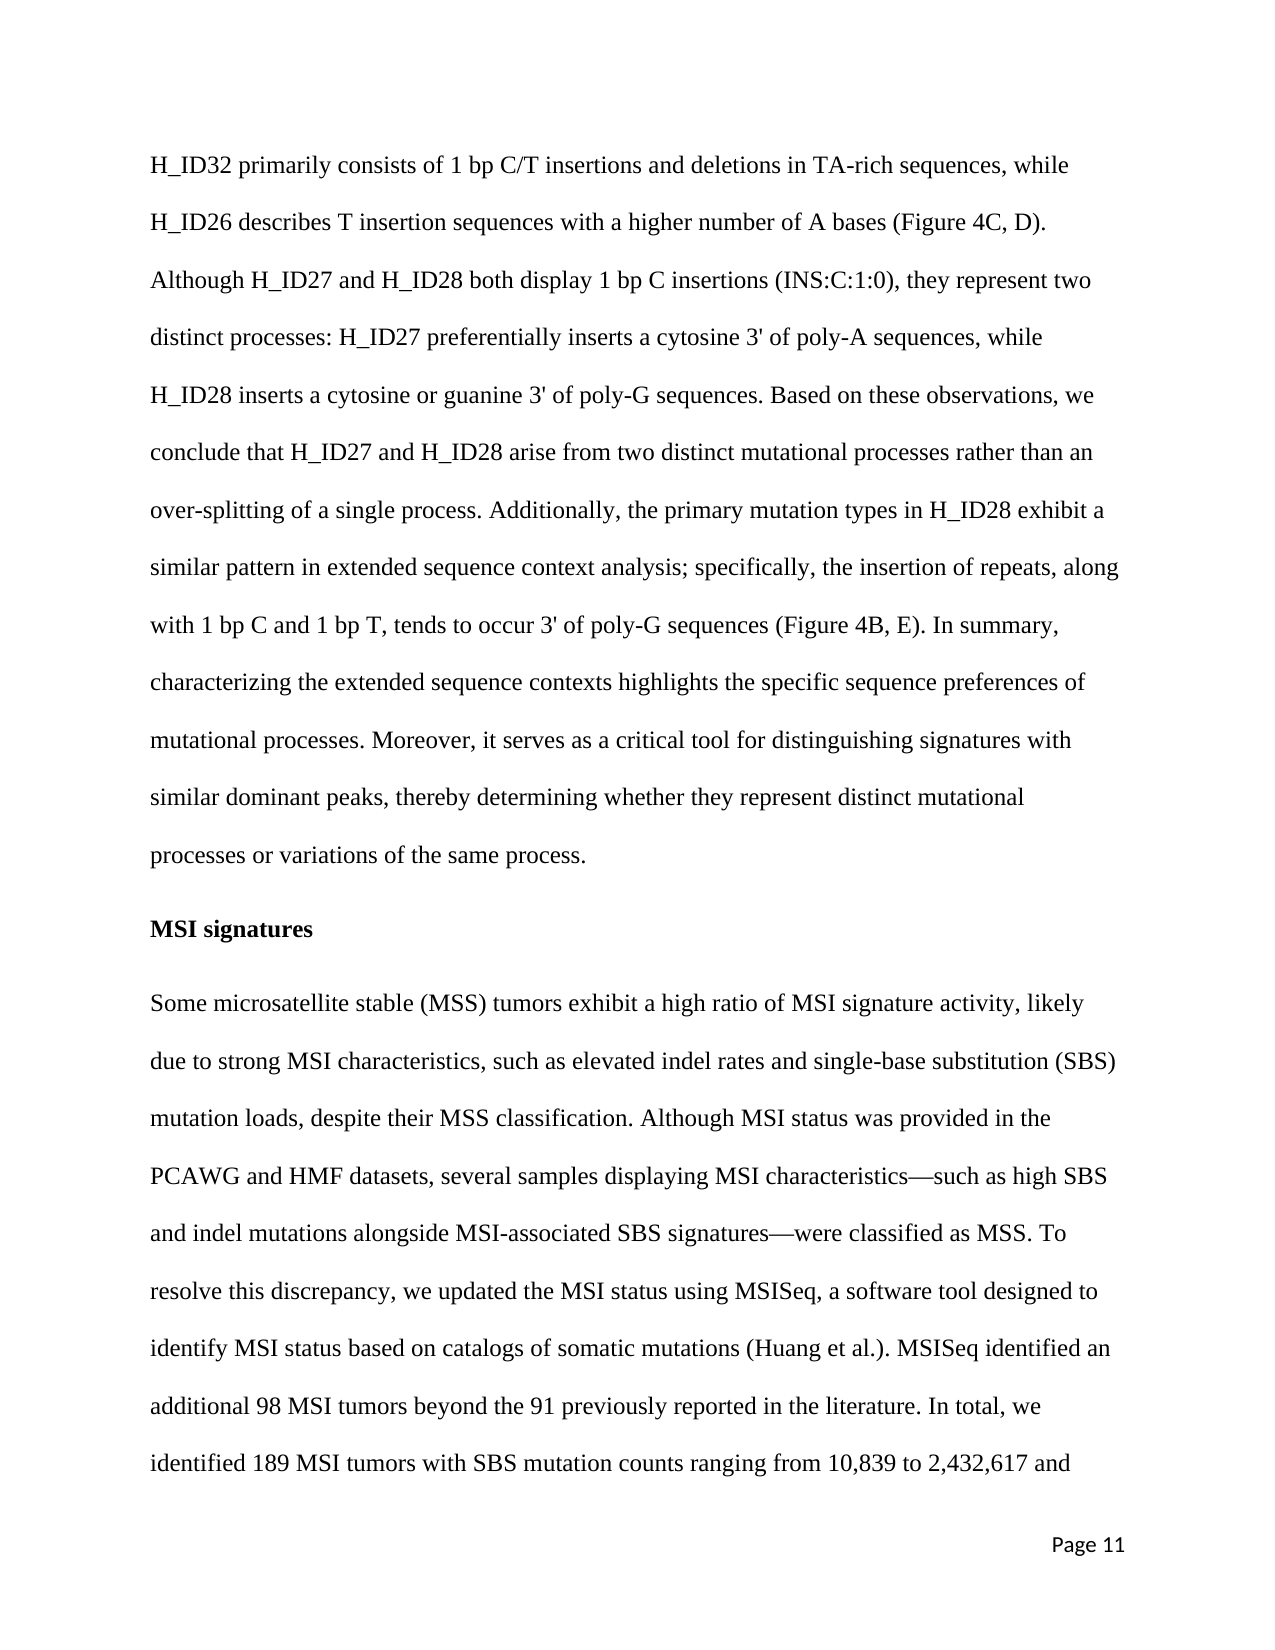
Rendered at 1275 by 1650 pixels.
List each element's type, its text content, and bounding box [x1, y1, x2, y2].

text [150, 988, 1125, 1477]
text H_ID32 primarily consists of 1 bp C/T insertions and deletions in TA-rich sequences, while H_ID26 describes T insertion sequences with a higher number of A bases (Figure 4C, D). Although H_ID27 and H_ID28 both display 1 bp C insertions (INS:C:1:0), they represent two distinct processes: H_ID27 preferentially inserts a cytosine 3' of poly-A sequences, while H_ID28 inserts a cytosine or guanine 3' of poly-G sequences. Based on these observations, we conclude that H_ID27 and H_ID28 arise from two distinct mutational processes rather than an over-splitting of a single process. Additionally, the primary mutation types in H_ID28 exhibit a similar pattern in extended sequence context analysis; specifically, the insertion of repeats, along with 1 bp C and 1 bp T, tends to occur 3' of poly-G sequences (Figure 4B, E). In summary, characterizing the extended sequence contexts highlights the specific sequence preferences of mutational processes. Moreover, it serves as a critical tool for distinguishing signatures with similar dominant peaks, thereby determining whether they represent distinct mutational processes or variations of the same process. [150, 150, 1125, 869]
text MSI signatures [150, 914, 1125, 943]
